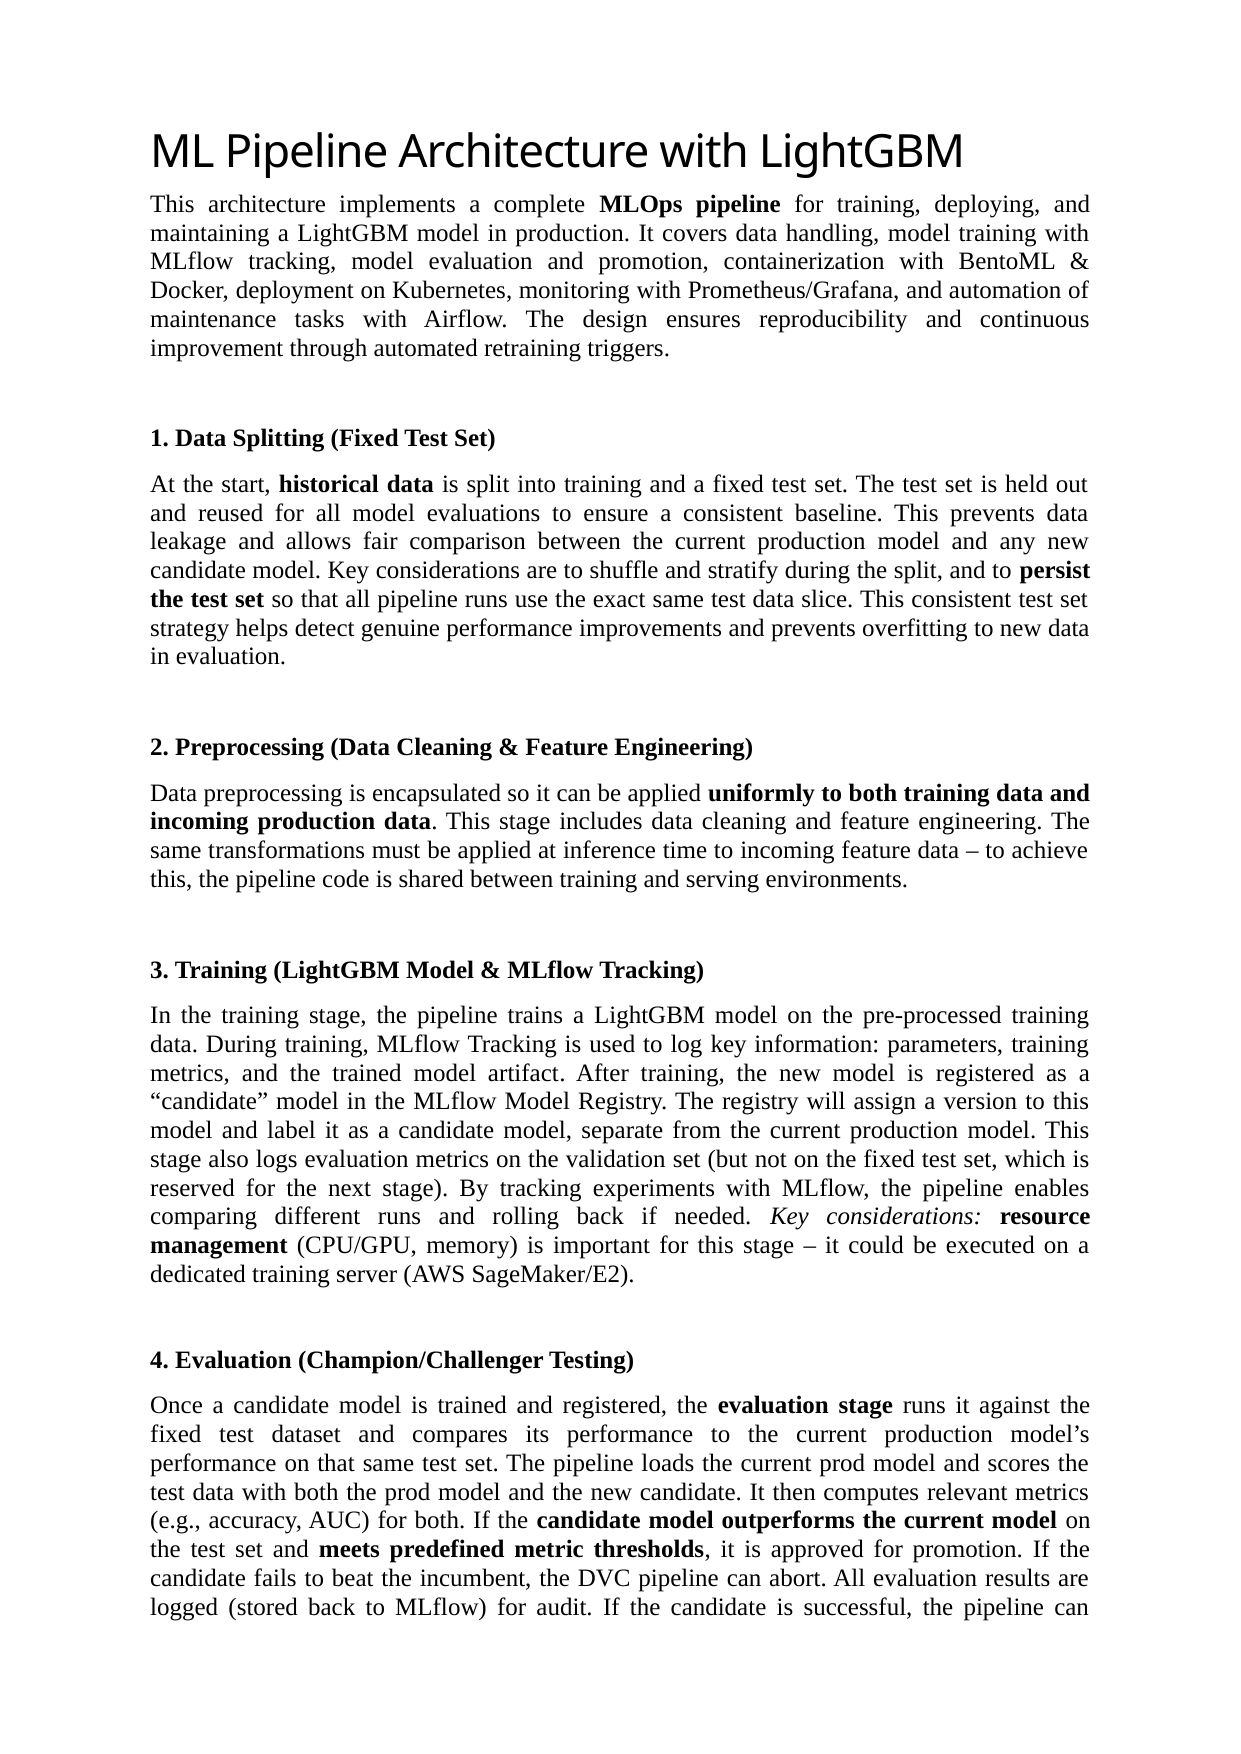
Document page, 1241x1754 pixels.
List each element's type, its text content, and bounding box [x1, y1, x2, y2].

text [150, 1390, 1090, 1620]
text Data preprocessing is encapsulated so it can be applied uniformly to both training data and incoming production data. This stage includes data cleaning and feature engineering. The same transformations must be applied at inference time to incoming feature data – to achieve this, the pipeline code is shared between training and serving environments. [150, 778, 1090, 893]
text 3. Training (LightGBM Model & MLflow Tracking) [150, 955, 1090, 983]
text 2. Preprocessing (Data Cleaning & Feature Engineering) [150, 732, 1090, 761]
text This architecture implements a complete MLOps pipeline for training, deploying, and maintaining a LightGBM model in production. It covers data handling, model training with MLflow tracking, model evaluation and promotion, containerization with BentoML & Docker, deployment on Kubernetes, monitoring with Prometheus/Grafana, and automation of maintenance tasks with Airflow. The design ensures reproducibility and continuous improvement through automated retraining triggers. [150, 189, 1090, 361]
text In the training stage, the pipeline trains a LightGBM model on the pre-processed training data. During training, MLflow Tracking is used to log key information: parameters, training metrics, and the trained model artifact​. After training, the new model is registered as a “candidate” model in the MLflow Model Registry. The registry will assign a version to this model and label it as a candidate model, separate from the current production model. This stage also logs evaluation metrics on the validation set (but not on the fixed test set, which is reserved for the next stage). By tracking experiments with MLflow, the pipeline enables comparing different runs and rolling back if needed. Key considerations: resource management (CPU/GPU, memory) is important for this stage – it could be executed on a dedicated training server (AWS SageMaker/E2). [150, 1000, 1090, 1288]
text 4. Evaluation (Champion/Challenger Testing) [150, 1345, 1090, 1374]
title ML Pipeline Architecture with LightGBM [150, 118, 1090, 181]
text 1. Data Splitting (Fixed Test Set) [150, 423, 1090, 452]
text At the start, historical data is split into training and a fixed test set. The test set is held out and reused for all model evaluations to ensure a consistent baseline. This prevents data leakage and allows fair comparison between the current production model and any new candidate model. Key considerations are to shuffle and stratify during the split, and to persist the test set so that all pipeline runs use the exact same test data slice. This consistent test set strategy helps detect genuine performance improvements and prevents overfitting to new data in evaluation. [150, 469, 1090, 670]
